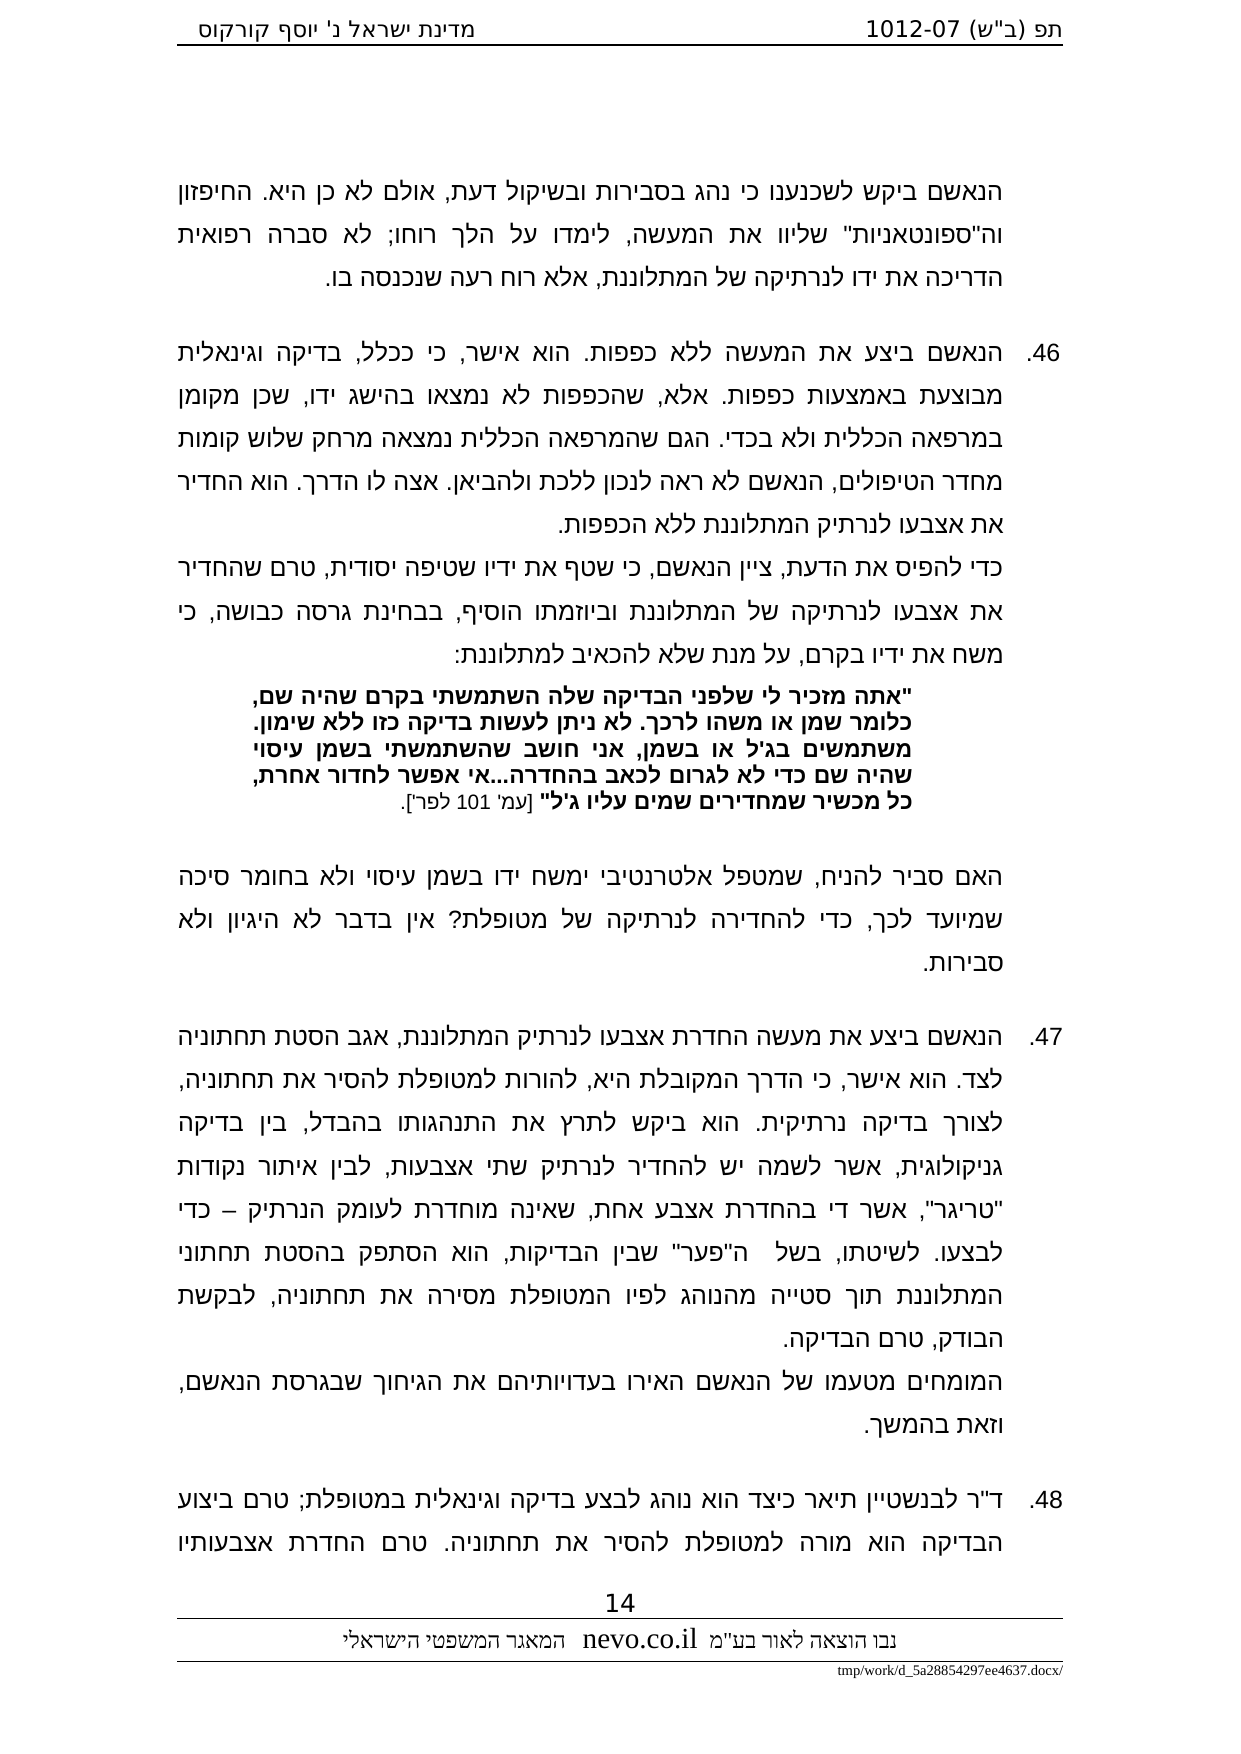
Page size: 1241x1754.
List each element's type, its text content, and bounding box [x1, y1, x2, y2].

text הנאשם ביקש לשכנענו כי נהג בסבירות ובשיקול דעת, אולם לא כן היא. החיפזון וה"ספונטאניות" שליוו את המעשה, לימדו על הלך רוחו; לא סברה רפואית הדריכה את ידו לנרתיקה של המתלוננת, אלא רוח רעה שנכנסה בו. [177, 177, 1004, 292]
text "אתה מזכיר לי שלפני הבדיקה שלה השתמשתי בקרם שהיה שם, כלומר שמן או משהו לרכך. לא ניתן לעשות בדיקה כזו ללא שימון. משתמשים בג'ל או בשמן, אני חושב שהשתמשתי בשמן עיסוי שהיה שם כדי לא לגרום לכאב בהחדרה...אי אפשר לחדור אחרת, כל מכשיר שמחדירים שמים עליו ג'ל" [עמ' 101 לפר']. [252, 683, 913, 814]
text כדי להפיס את הדעת, ציין הנאשם, כי שטף את ידיו שטיפה יסודית, טרם שהחדיר את אצבעו לנרתיקה של המתלוננת וביוזמתו הוסיף, בבחינת גרסה כבושה, כי משח את ידיו בקרם, על מנת שלא להכאיב למתלוננת: [177, 553, 1004, 668]
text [177, 1484, 1063, 1556]
text 47. הנאשם ביצע את מעשה החדרת אצבעו לנרתיק המתלוננת, אגב הסטת תחתוניה לצד. הוא אישר, כי הדרך המקובלת היא, להורות למטופלת להסיר את תחתוניה, לצורך בדיקה נרתיקית. הוא ביקש לתרץ את התנהגותו בהבדל, בין בדיקה גניקולוגית, אשר לשמה יש להחדיר לנרתיק שתי אצבעות, לבין איתור נקודות "טריגר", אשר די בהחדרת אצבע אחת, שאינה מוחדרת לעומק הנרתיק – כדי לבצעו. לשיטתו, בשל ה"פער" שבין הבדיקות, הוא הסתפק בהסטת תחתוני המתלוננת תוך סטייה מהנוהג לפיו המטופלת מסירה את תחתוניה, לבקשת הבודק, טרם הבדיקה. [177, 1022, 1063, 1353]
text האם סביר להניח, שמטפל אלטרנטיבי ימשח ידו בשמן עיסוי ולא בחומר סיכה שמיועד לכך, כדי להחדירה לנרתיקה של מטופלת? אין בדבר לא היגיון ולא סבירות. [177, 861, 1004, 976]
text המומחים מטעמו של הנאשם האירו בעדויותיהם את הגיחוך שבגרסת הנאשם, וזאת בהמשך. [177, 1367, 1004, 1439]
text 46. הנאשם ביצע את המעשה ללא כפפות. הוא אישר, כי ככלל, בדיקה וגינאלית מבוצעת באמצעות כפפות. אלא, שהכפפות לא נמצאו בהישג ידו, שכן מקומן במרפאה הכללית ולא בכדי. הגם שהמרפאה הכללית נמצאה מרחק שלוש קומות מחדר הטיפולים, הנאשם לא ראה לנכון ללכת ולהביאן. אצה לו הדרך. הוא החדיר את אצבעו לנרתיק המתלוננת ללא הכפפות. [177, 338, 1060, 539]
